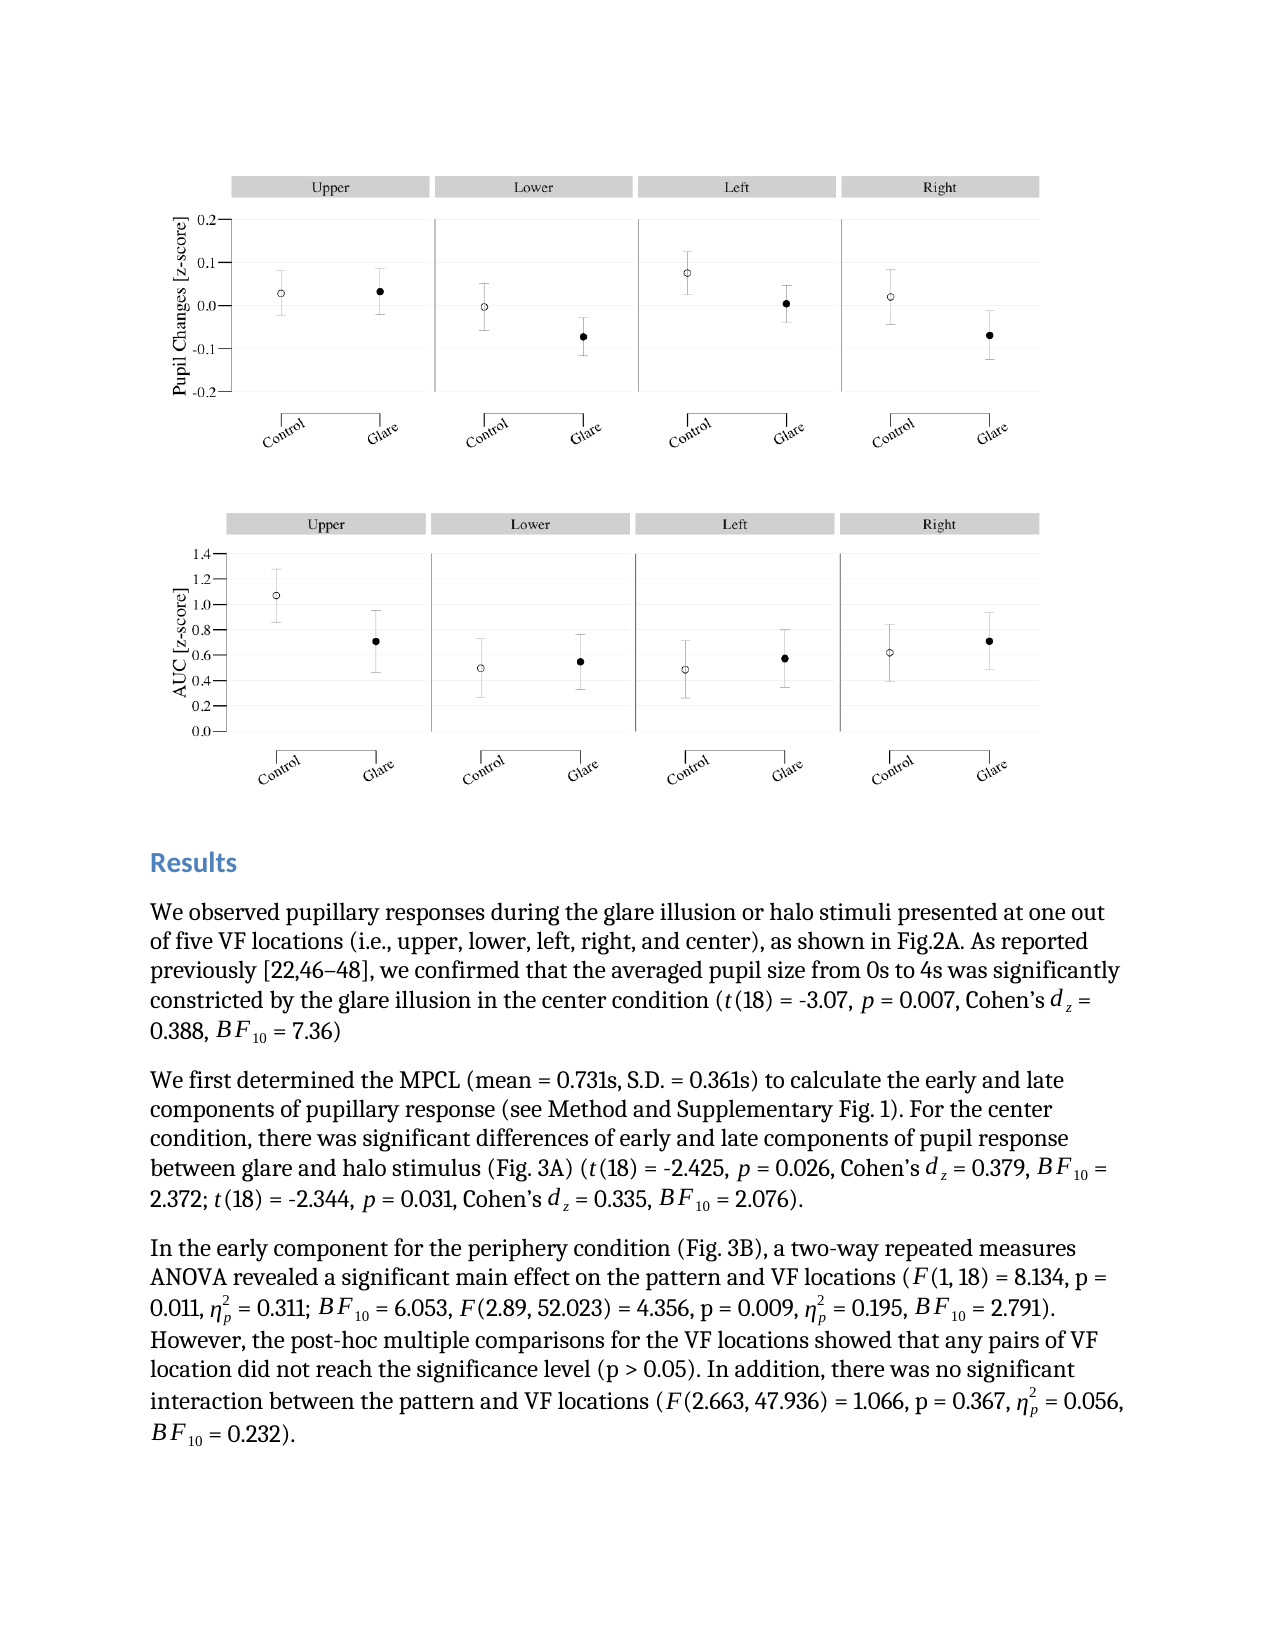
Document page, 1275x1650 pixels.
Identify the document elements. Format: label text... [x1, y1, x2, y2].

text We observed pupillary responses during the glare illusion or halo stimuli presented at one out of five VF locations (i.e., upper, lower, left, right, and center), as shown in Fig.2A. As reported previously [22,46–48], we confirmed that the averaged pupil size from 0s to 4s was significantly constricted by the glare illusion in the center condition ((18) = -3.07, = 0.007, Cohen’s = 0.388, = 7.36) [150, 898, 1125, 1047]
text We first determined the MPCL (mean = 0.731s, S.D. = 0.361s) to calculate the early and late components of pupillary response (see Method and Supplementary Fig. 1). For the center condition, there was significant differences of early and late components of pupil response between glare and halo stimulus (Fig. 3A) ((18) = -2.425, = 0.026, Cohen’s = 0.379, = 2.372; (18) = -2.344, = 0.031, Cohen’s = 0.335, = 2.076). [150, 1066, 1125, 1215]
subtitle Results [150, 844, 1125, 879]
picture [168, 150, 1044, 824]
text In the early component for the periphery condition (Fig. 3B), a two-way repeated measures ANOVA revealed a significant main effect on the pattern and VF locations ((1, 18) = 8.134, p = 0.011, = 0.311; = 6.053, (2.89, 52.023) = 4.356, p = 0.009, = 0.195, = 2.791). However, the post-hoc multiple comparisons for the VF locations showed that any pairs of VF location did not reach the significance level (p > 0.05). In addition, there was no significant interaction between the pattern and VF locations ((2.663, 47.936) = 1.066, p = 0.367, = 0.056, = 0.232). [150, 1234, 1125, 1450]
